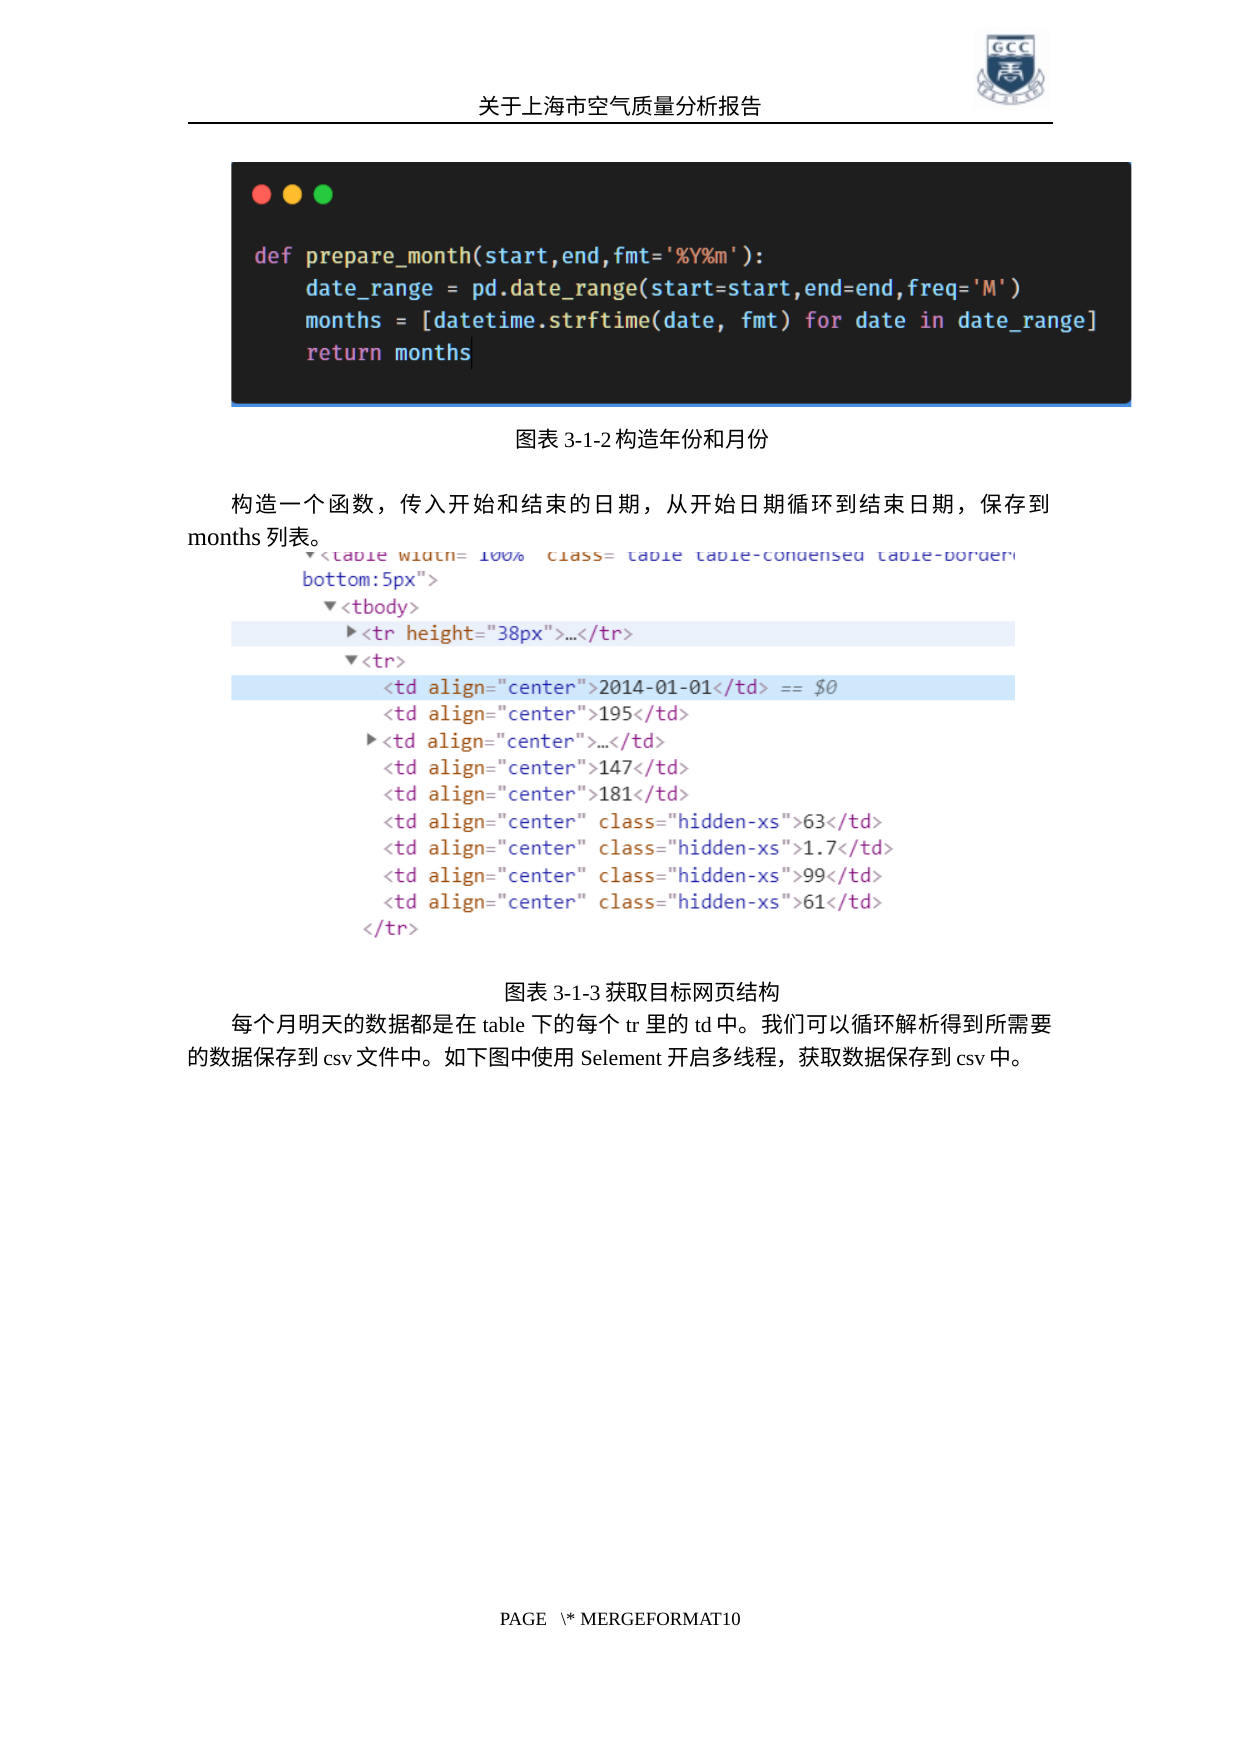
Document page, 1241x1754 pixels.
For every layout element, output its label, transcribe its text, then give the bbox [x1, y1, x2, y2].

text 构造一个函数，传入开始和结束的日期，从开始日期循环到结束日期，保存到months列表。 [187, 487, 1053, 552]
text 每个月明天的数据都是在table 下的每个tr 里的td中。我们可以循环解析得到所需要的数据保存到csv文件中。如下图中使用 Selement 开启多线程，获取数据保存到csv中。 [187, 1007, 1053, 1072]
picture [231, 552, 1015, 945]
picture [231, 162, 1132, 407]
picture [973, 27, 1051, 110]
text 图表 3-1-2构造年份和月份 [187, 422, 1053, 454]
text 图表 3-1-3获取目标网页结构 [187, 974, 1053, 1007]
